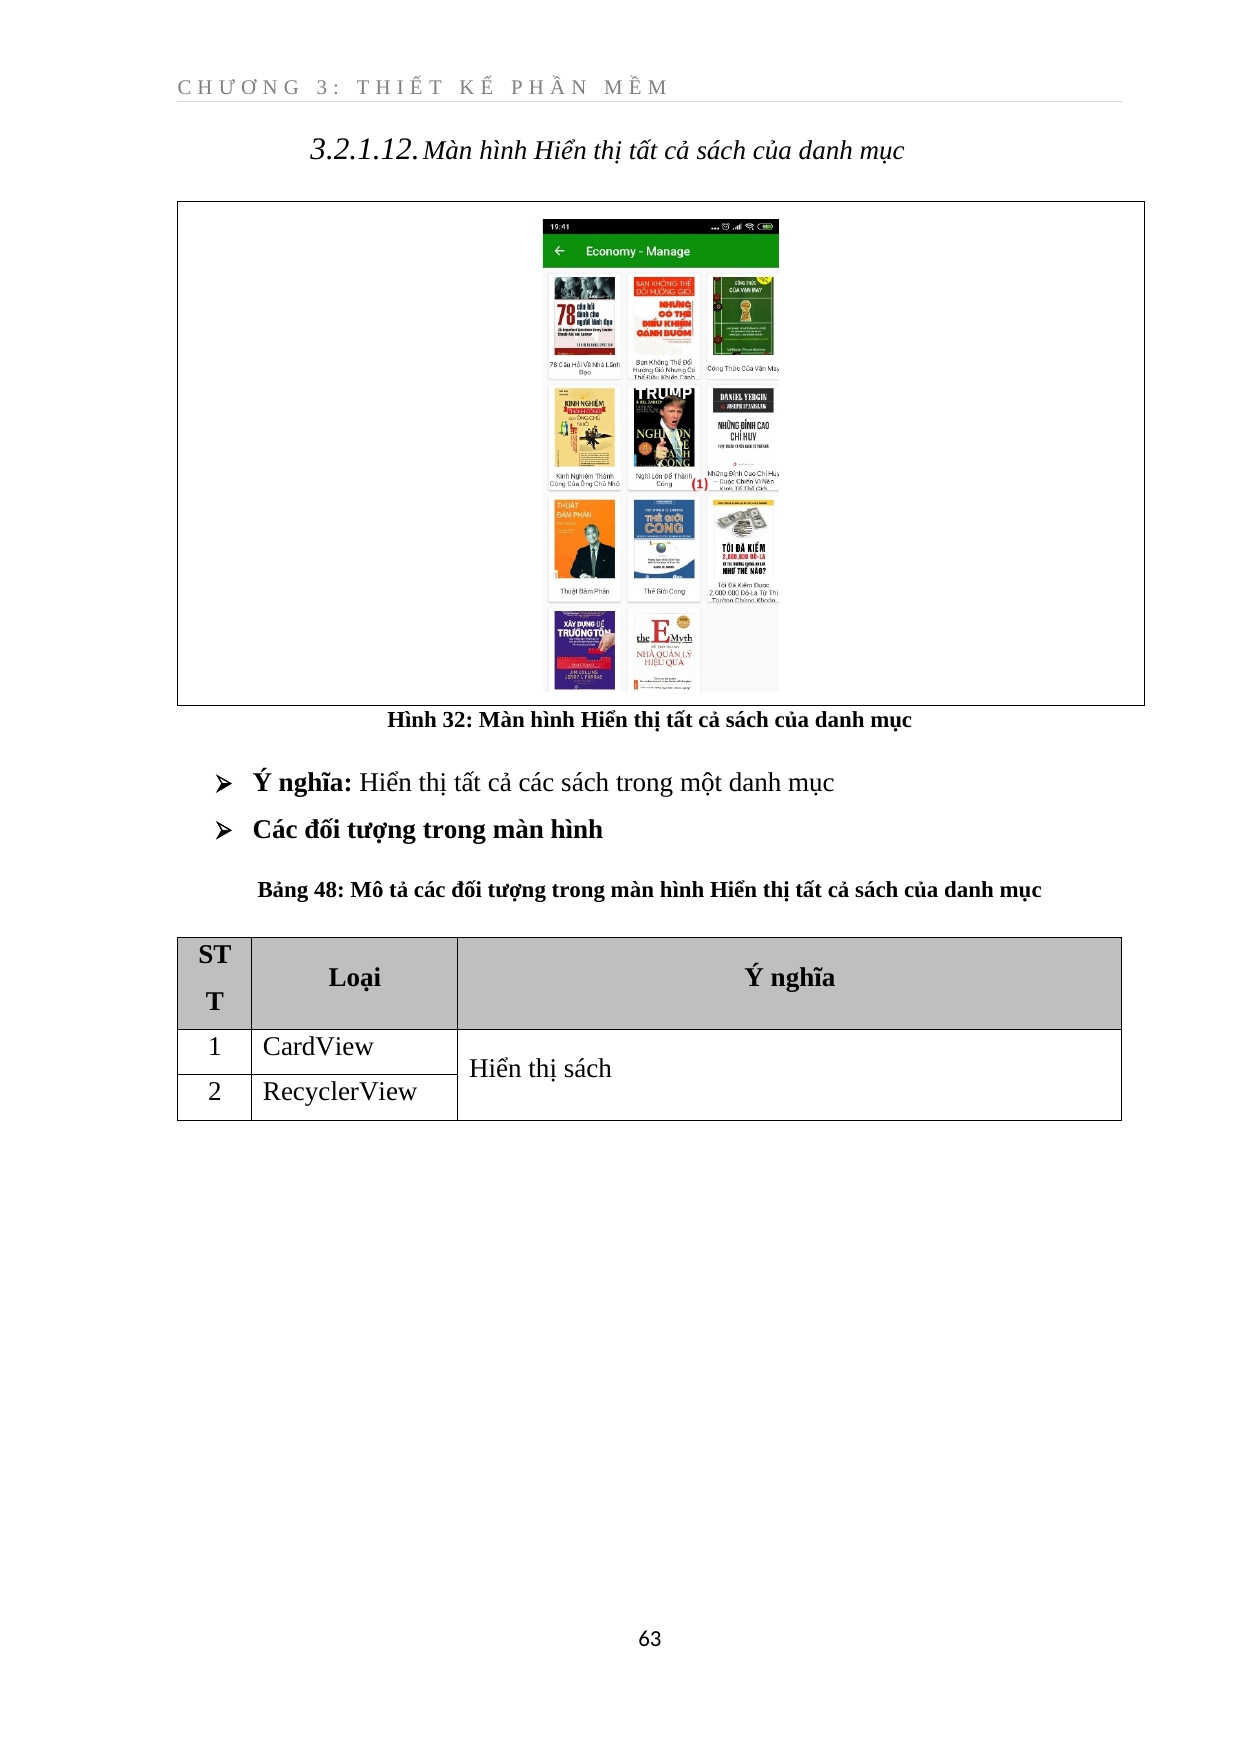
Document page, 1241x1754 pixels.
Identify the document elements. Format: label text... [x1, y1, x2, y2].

table_cell RecyclerView [252, 1075, 457, 1119]
table_cell 2 [178, 1075, 251, 1119]
table_cell 1 [178, 1030, 251, 1074]
table_header STT [178, 938, 251, 1029]
list Các đối tượng trong màn hình [215, 813, 1122, 844]
table_header Ý nghĩa [458, 938, 1121, 1029]
list Màn hình Hiển thị tất cả sách của danh mục [310, 130, 1122, 166]
list Ý nghĩa: Hiển thị tất cả các sách trong một danh mục [215, 767, 1122, 798]
table_header [178, 202, 1144, 705]
table_cell Hiển thị sách [458, 1030, 1121, 1119]
picture [542, 219, 779, 692]
text Hình 32: Màn hình Hiển thị tất cả sách của danh mục [177, 706, 1122, 733]
table_cell CardView [252, 1030, 457, 1074]
text Bảng 48: Mô tả các đối tượng trong màn hình Hiển thị tất cả sách của danh mục [177, 877, 1122, 903]
table_header Loại [252, 938, 457, 1029]
